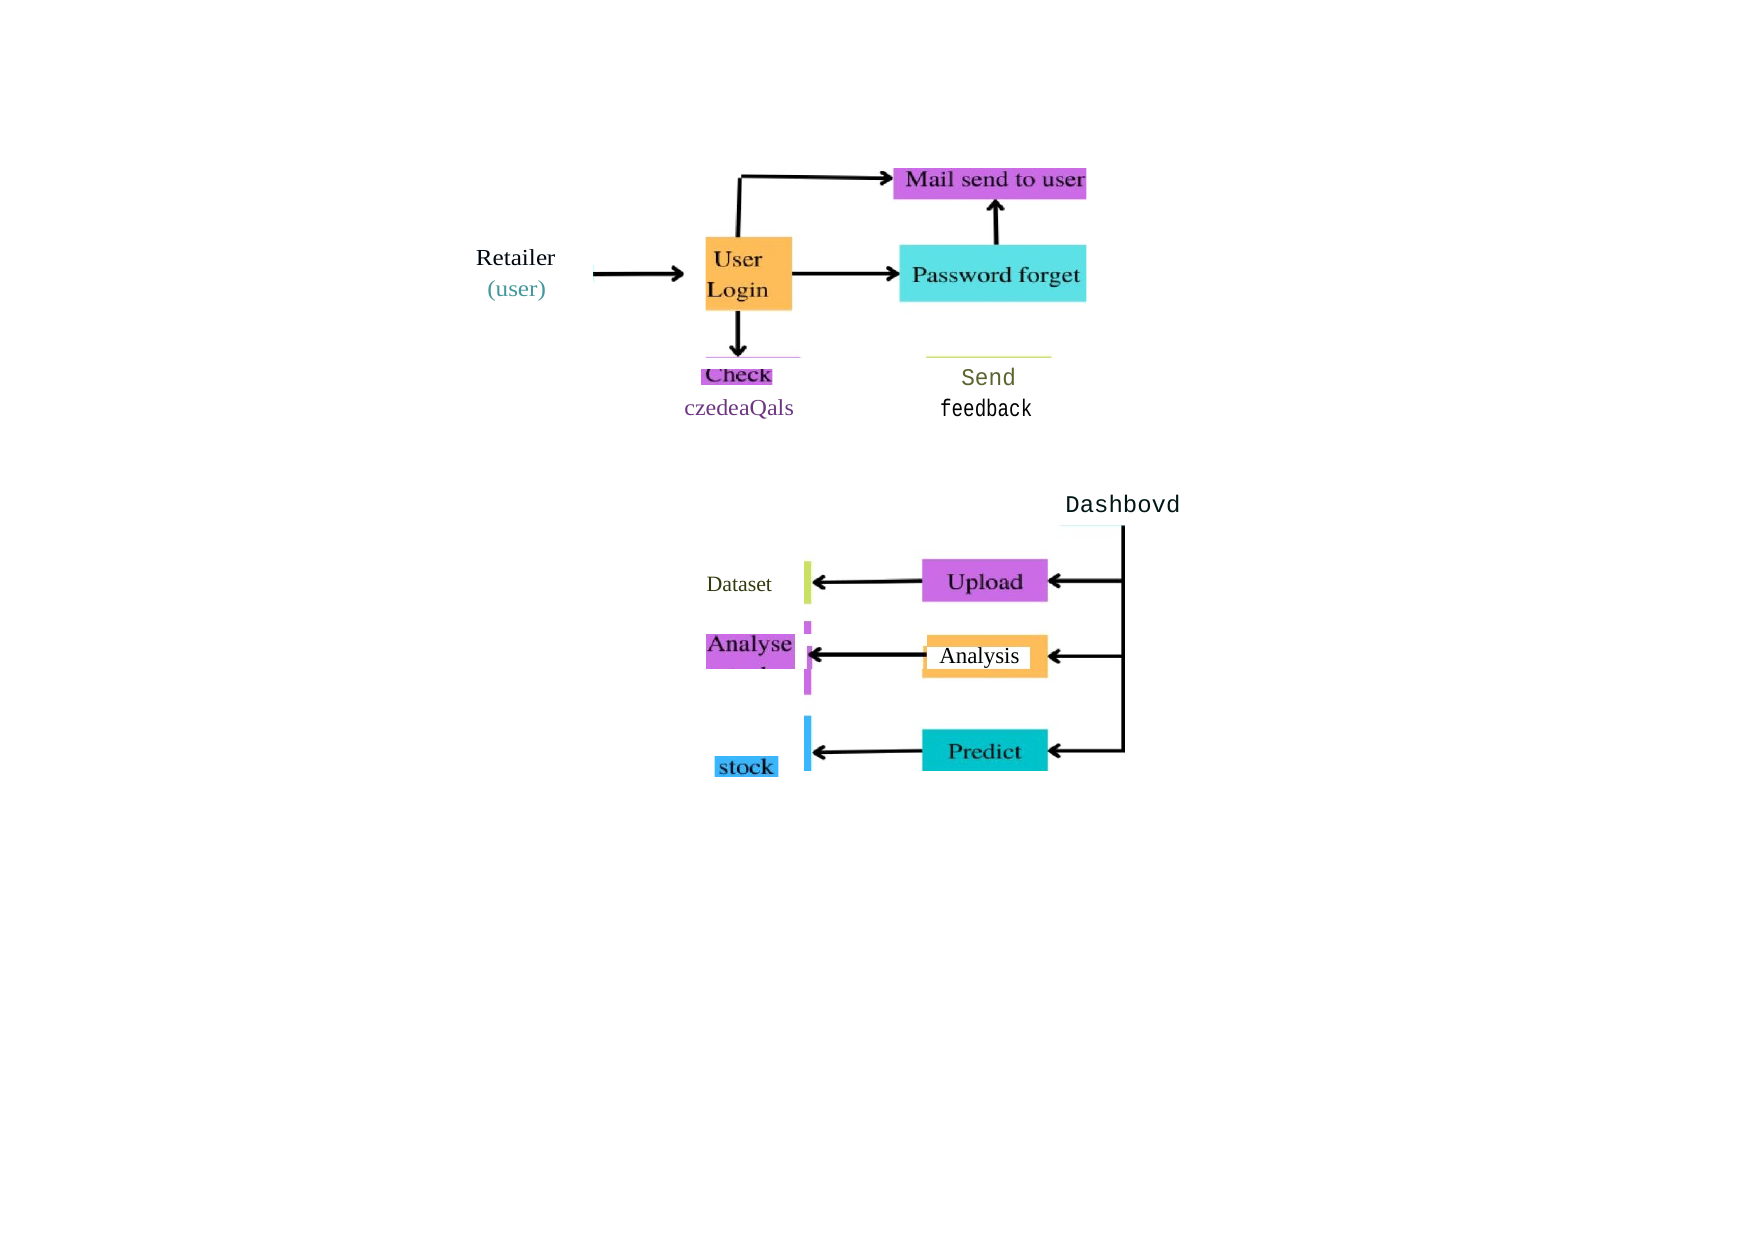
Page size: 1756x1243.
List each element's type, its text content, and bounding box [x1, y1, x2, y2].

text Retailer (user) [476, 244, 612, 301]
picture [701, 369, 773, 385]
text czedeaQals [127, 394, 793, 420]
picture [705, 168, 1087, 358]
text Dashbovd [1065, 492, 1603, 519]
picture [593, 265, 684, 282]
subtitle Send feedback [940, 365, 1106, 423]
picture [706, 525, 1125, 771]
picture [714, 756, 779, 777]
